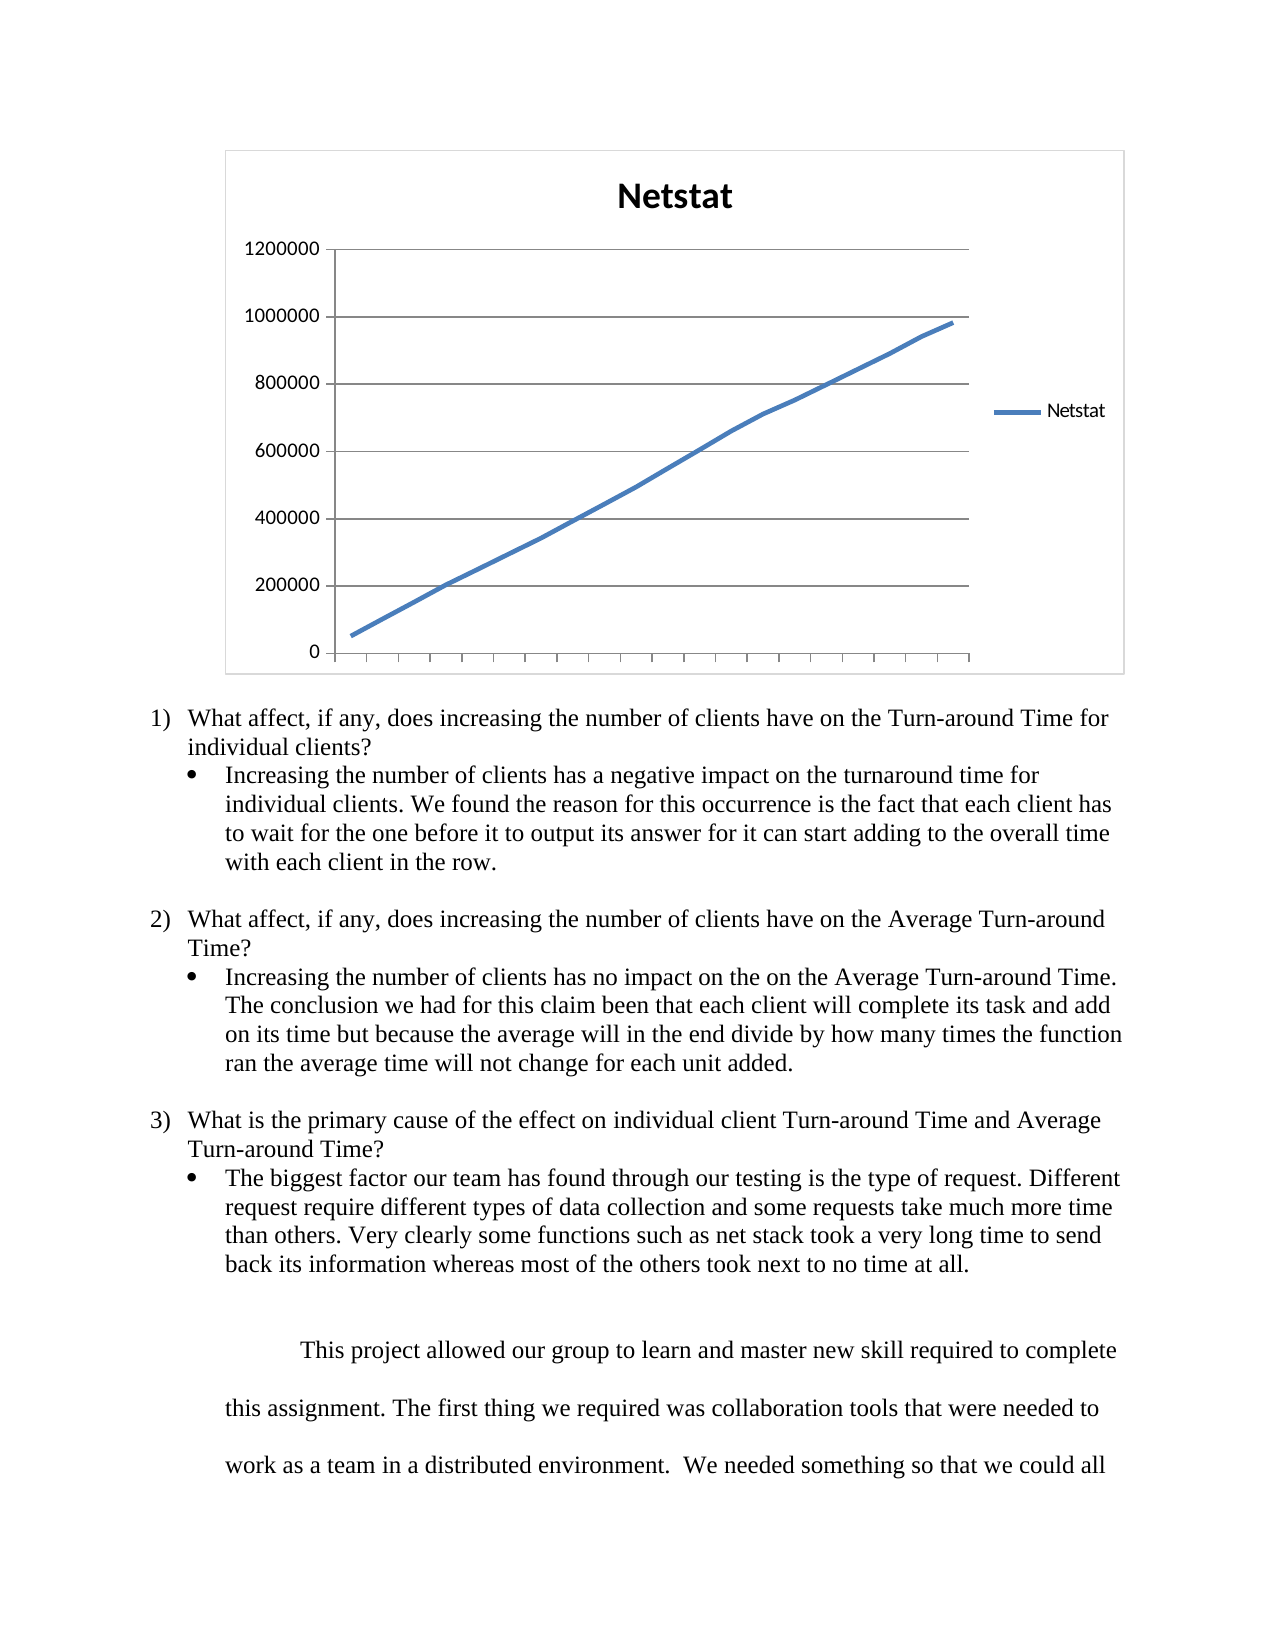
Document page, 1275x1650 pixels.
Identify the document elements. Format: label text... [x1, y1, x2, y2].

list What is the primary cause of the effect on individual client Turn-around Time and Average Turn-around Time? [150, 1106, 1125, 1163]
list What affect, if any, does increasing the number of clients have on the Turn-around Time for individual clients? [150, 703, 1125, 761]
list What affect, if any, does increasing the number of clients have on the Average Turn-around Time? [150, 904, 1125, 962]
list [225, 1336, 1125, 1479]
list Increasing the number of clients has a negative impact on the turnaround time for individual clients. We found the reason for this occurrence is the fact that each client has to wait for the one before it to output its answer for it can start adding to the overall time with each client in the row. [187, 761, 1125, 876]
list The biggest factor our team has found through our testing is the type of request. Different request require different types of data collection and some requests take much more time than others. Very clearly some functions such as net stack took a very long time to send back its information whereas most of the others took next to no time at all. [187, 1163, 1125, 1278]
list Increasing the number of clients has no impact on the on the Average Turn-around Time. The conclusion we had for this claim been that each client will complete its task and add on its time but because the average will in the end divide by how many times the function ran the average time will not change for each unit added. [187, 962, 1125, 1077]
